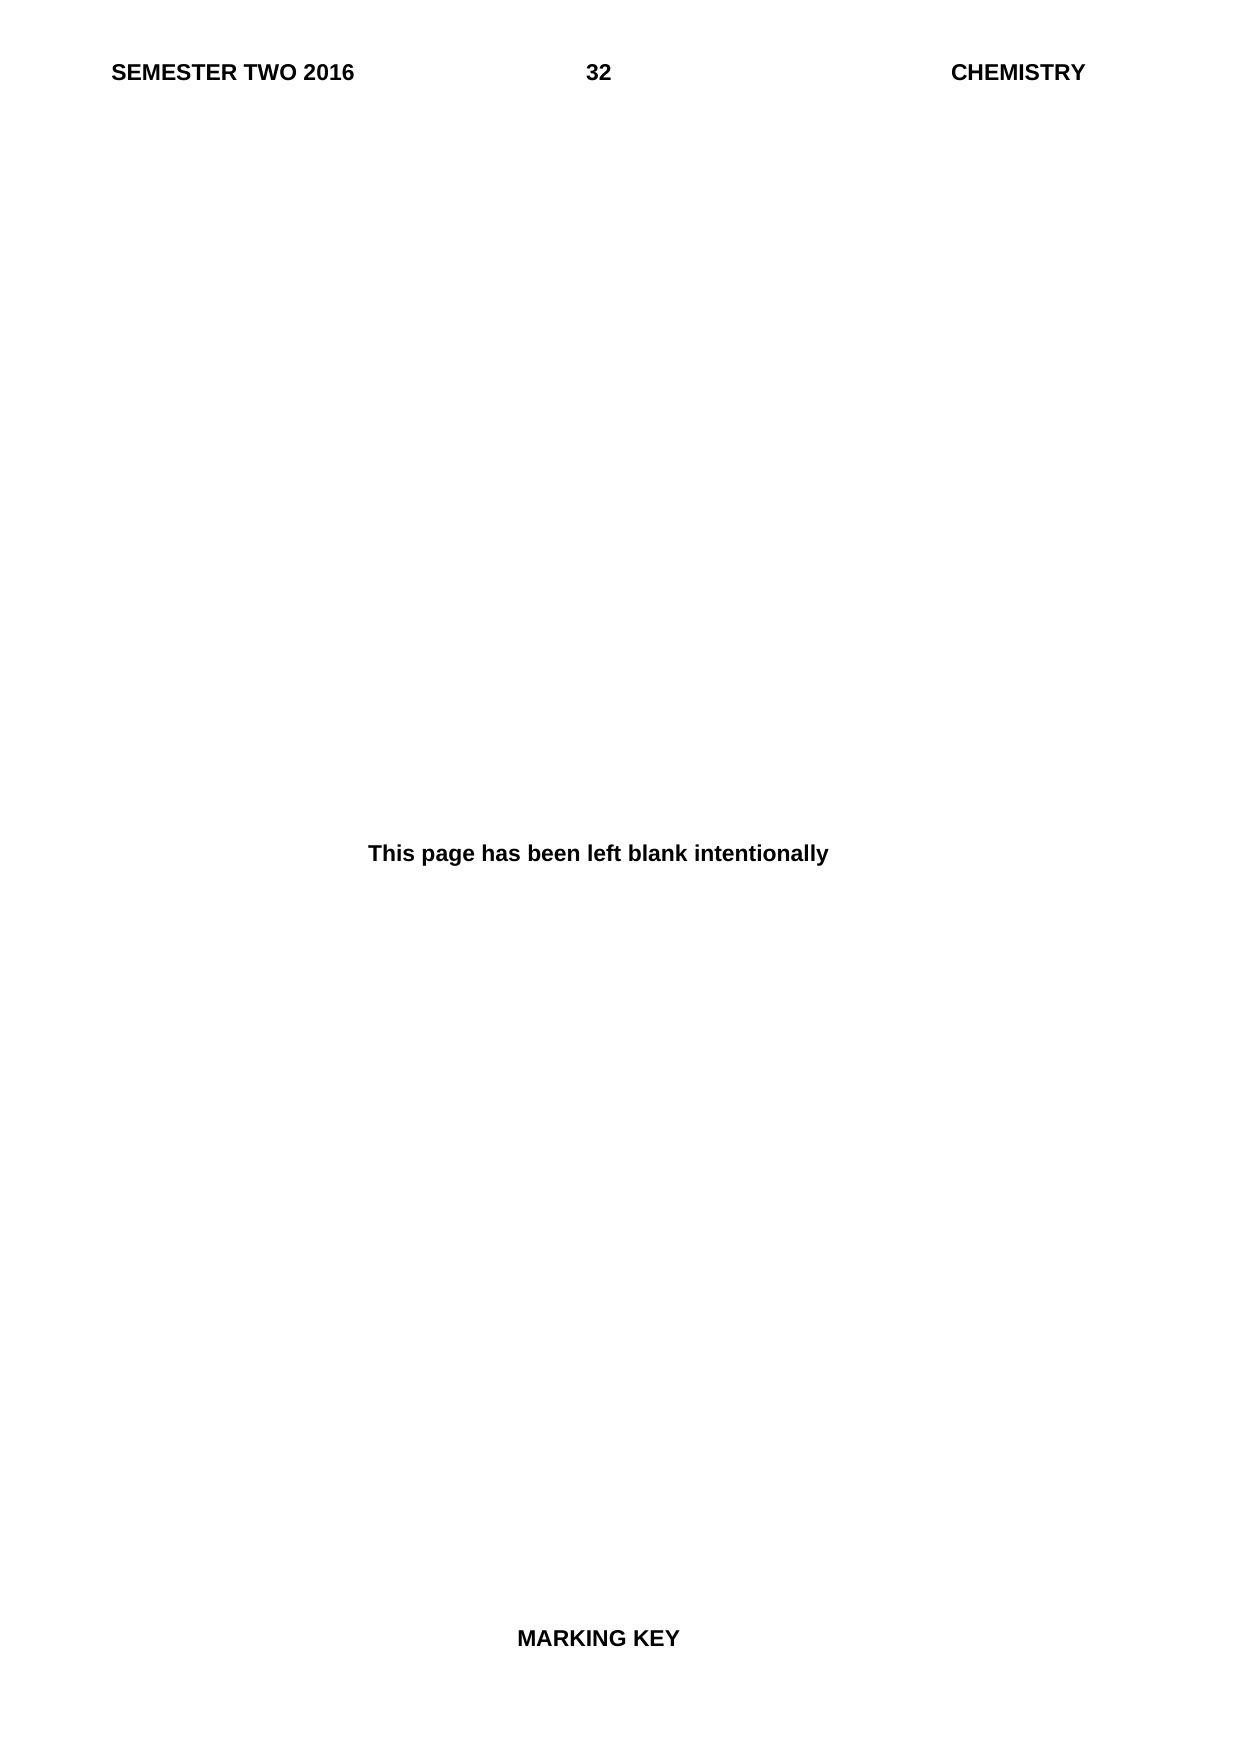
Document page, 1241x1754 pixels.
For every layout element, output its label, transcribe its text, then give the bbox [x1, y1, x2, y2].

text This page has been left blank intentionally [89, 839, 1108, 866]
